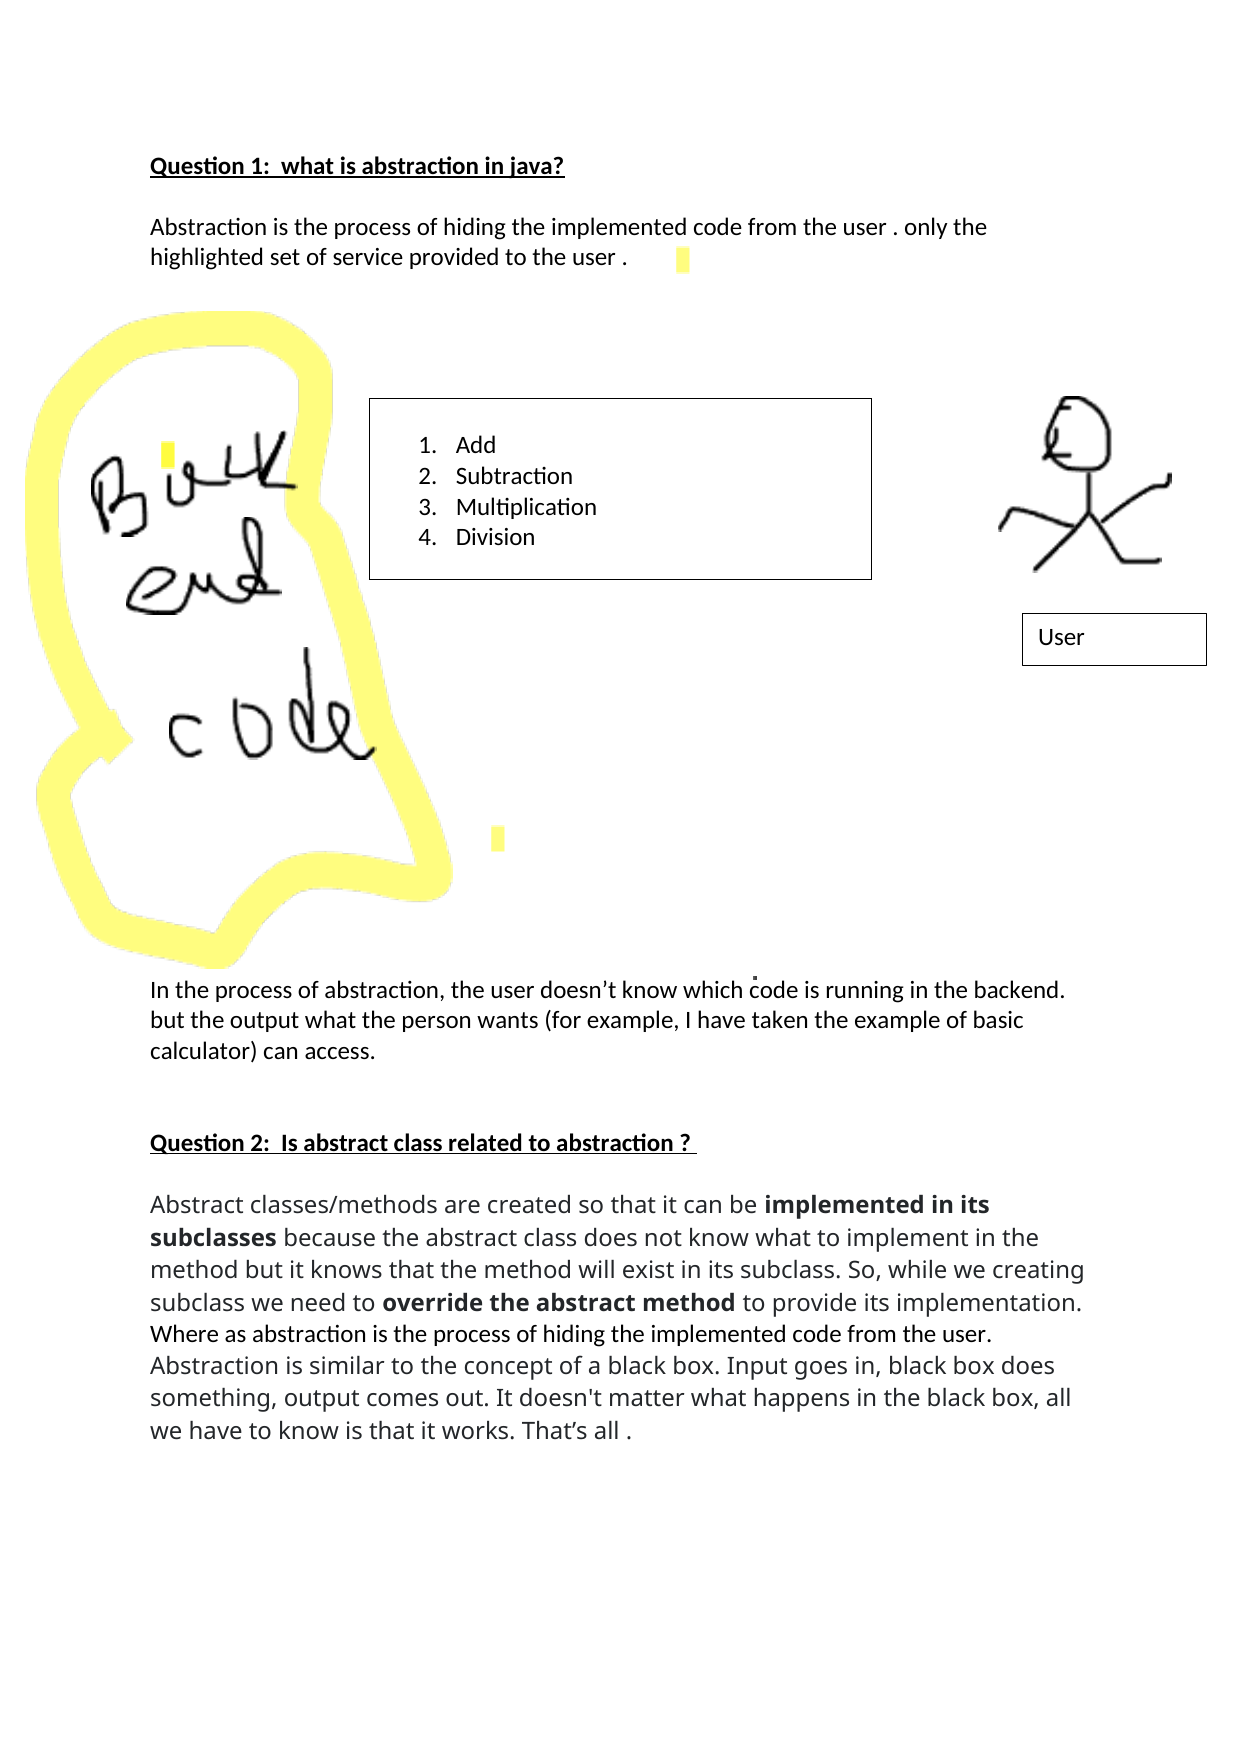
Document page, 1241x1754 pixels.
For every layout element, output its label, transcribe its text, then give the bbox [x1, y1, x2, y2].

text Question 2: Is abstract class related to abstraction ? [150, 1127, 1090, 1157]
text Question 1: what is abstraction in java? [150, 150, 1090, 181]
table_header Add Subtraction Multiplication Division [370, 399, 871, 579]
picture [673, 242, 692, 279]
picture [25, 311, 453, 969]
picture [488, 821, 507, 857]
text Abstraction is the process of hiding the implemented code from the user . only the highlighted set of service provided to the user . [150, 211, 1090, 272]
text Where as abstraction is the process of hiding the implemented code from the user. Abstraction is similar to the concept of a black box. Input goes in, black box does something, output comes out. It doesn't matter what happens in the black box, all we have to know is that it works. That’s all . [150, 1318, 1090, 1446]
picture [998, 396, 1172, 573]
text In the process of abstraction, the user doesn’t know which code is running in the backend. but the output what the person wants (for example, I have taken the example of basic calculator) can access. [150, 974, 1090, 1066]
